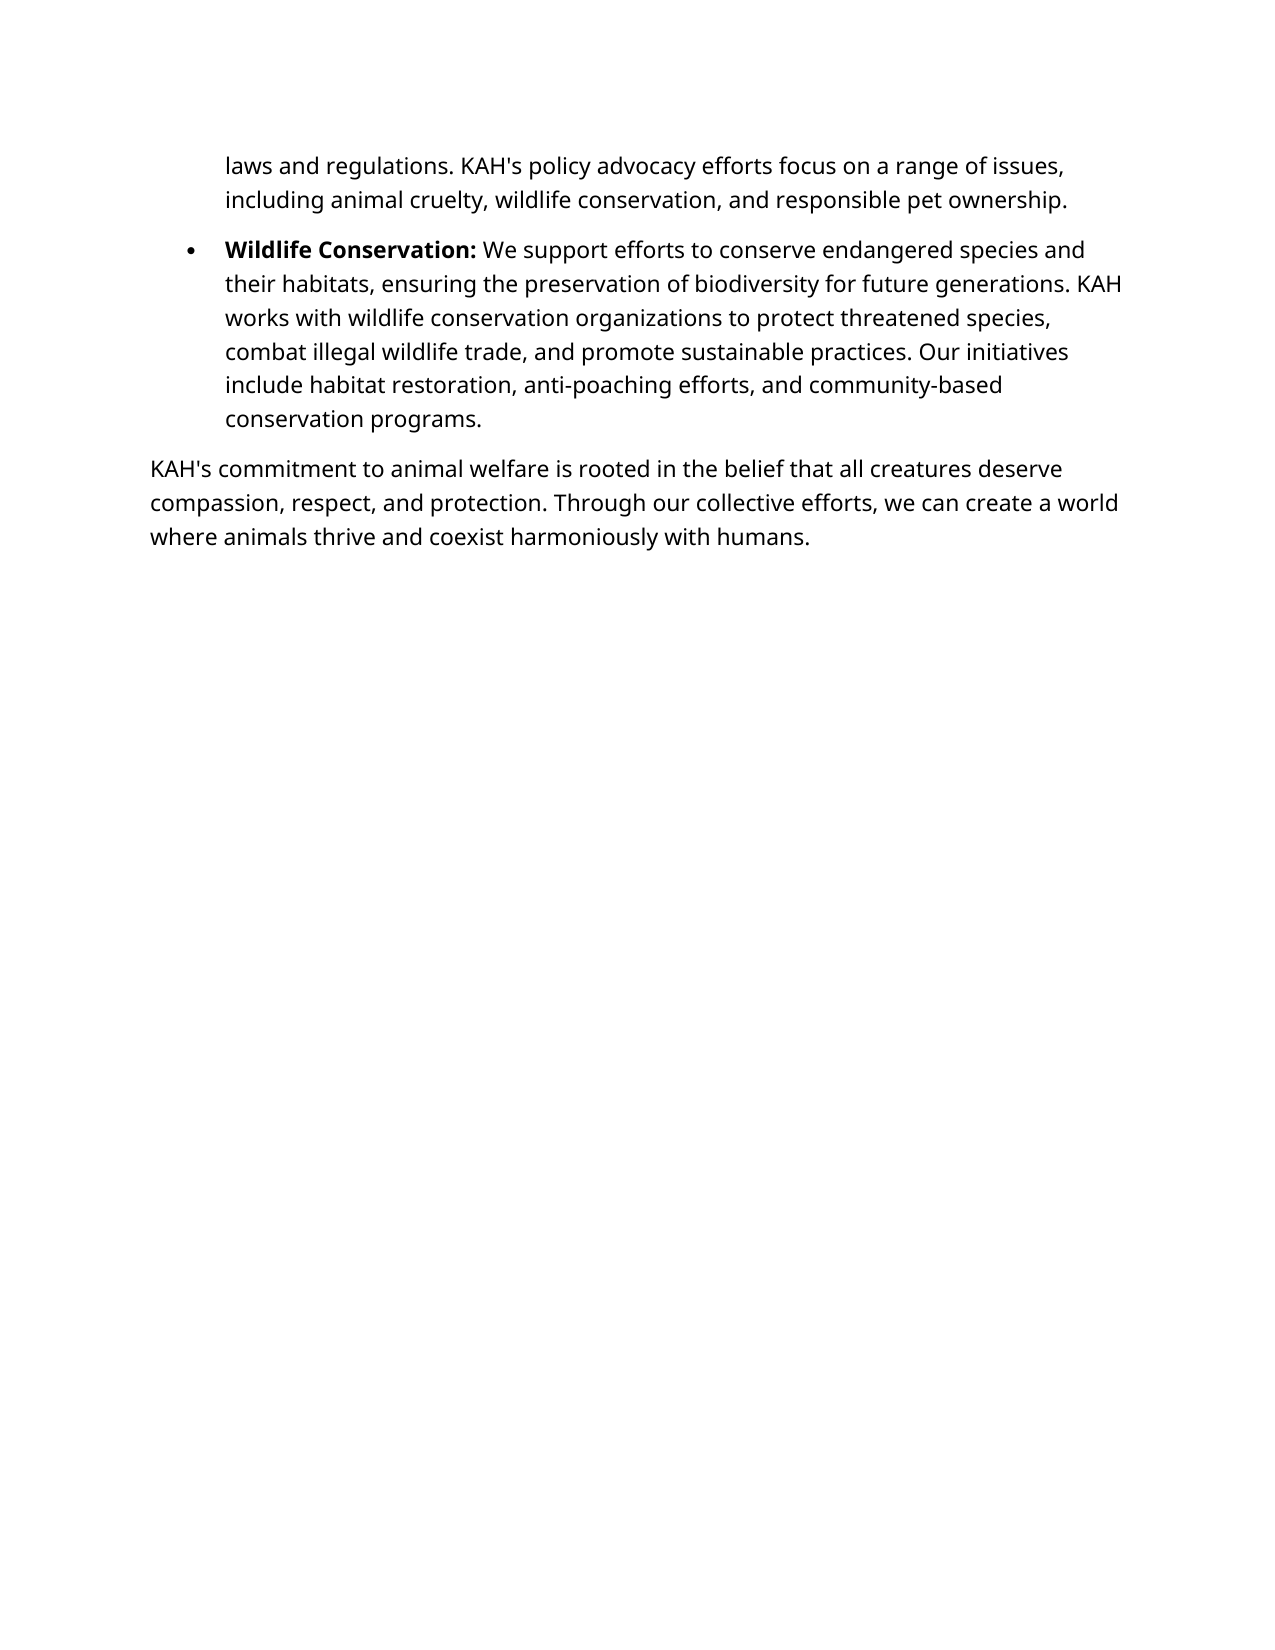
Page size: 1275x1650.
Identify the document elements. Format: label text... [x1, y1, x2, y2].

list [187, 150, 1125, 215]
text KAH's commitment to animal welfare is rooted in the belief that all creatures deserve compassion, respect, and protection. Through our collective efforts, we can create a world where animals thrive and coexist harmoniously with humans. [150, 453, 1125, 552]
list Wildlife Conservation: We support efforts to conserve endangered species and their habitats, ensuring the preservation of biodiversity for future generations. KAH works with wildlife conservation organizations to protect threatened species, combat illegal wildlife trade, and promote sustainable practices. Our initiatives include habitat restoration, anti-poaching efforts, and community-based conservation programs. [187, 234, 1125, 434]
